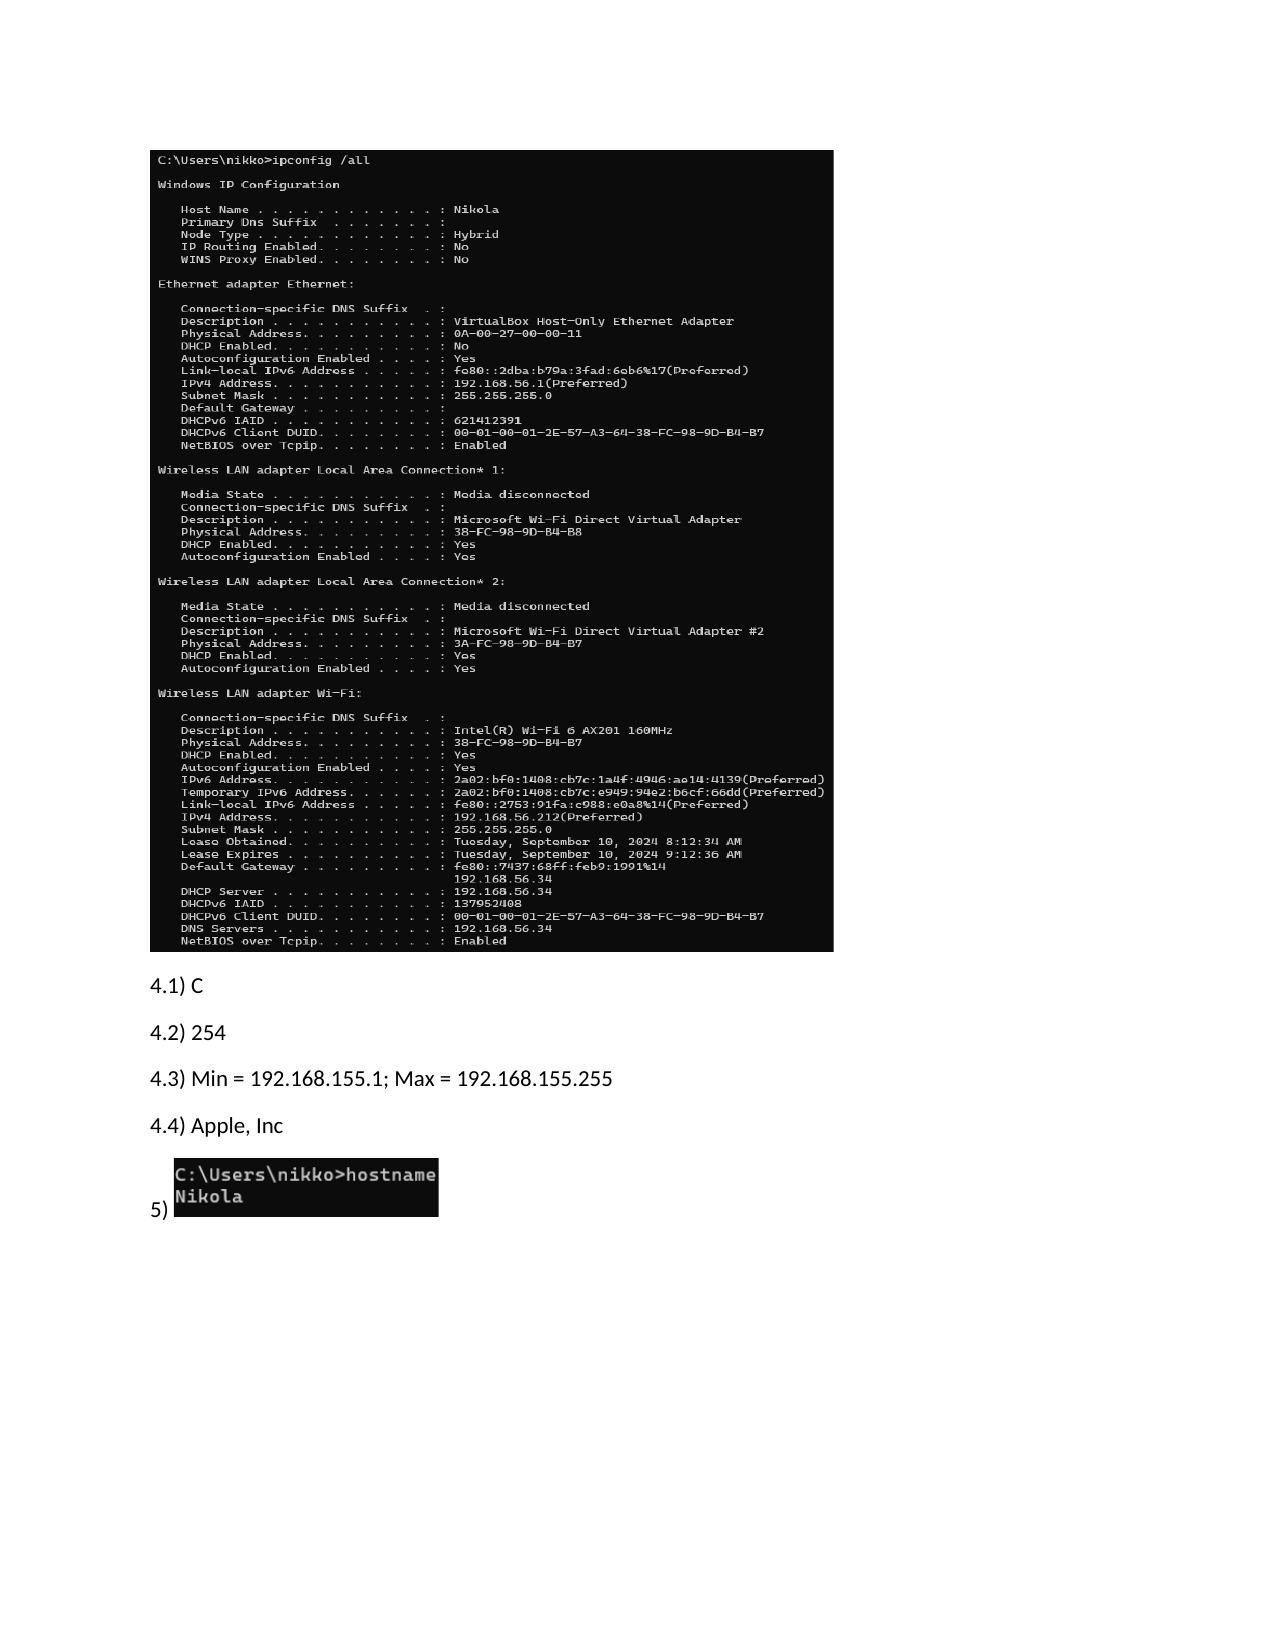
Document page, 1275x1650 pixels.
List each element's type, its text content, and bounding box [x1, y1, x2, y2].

picture [173, 1158, 439, 1217]
text 4.4) Apple, Inc [150, 1111, 1125, 1139]
text 4.1) C [150, 971, 1125, 999]
text 4.2) 254 [150, 1018, 1125, 1046]
picture [150, 150, 834, 952]
text 4.3) Min = 192.168.155.1; Max = 192.168.155.255 [150, 1064, 1125, 1092]
text 5) [150, 1158, 1125, 1223]
